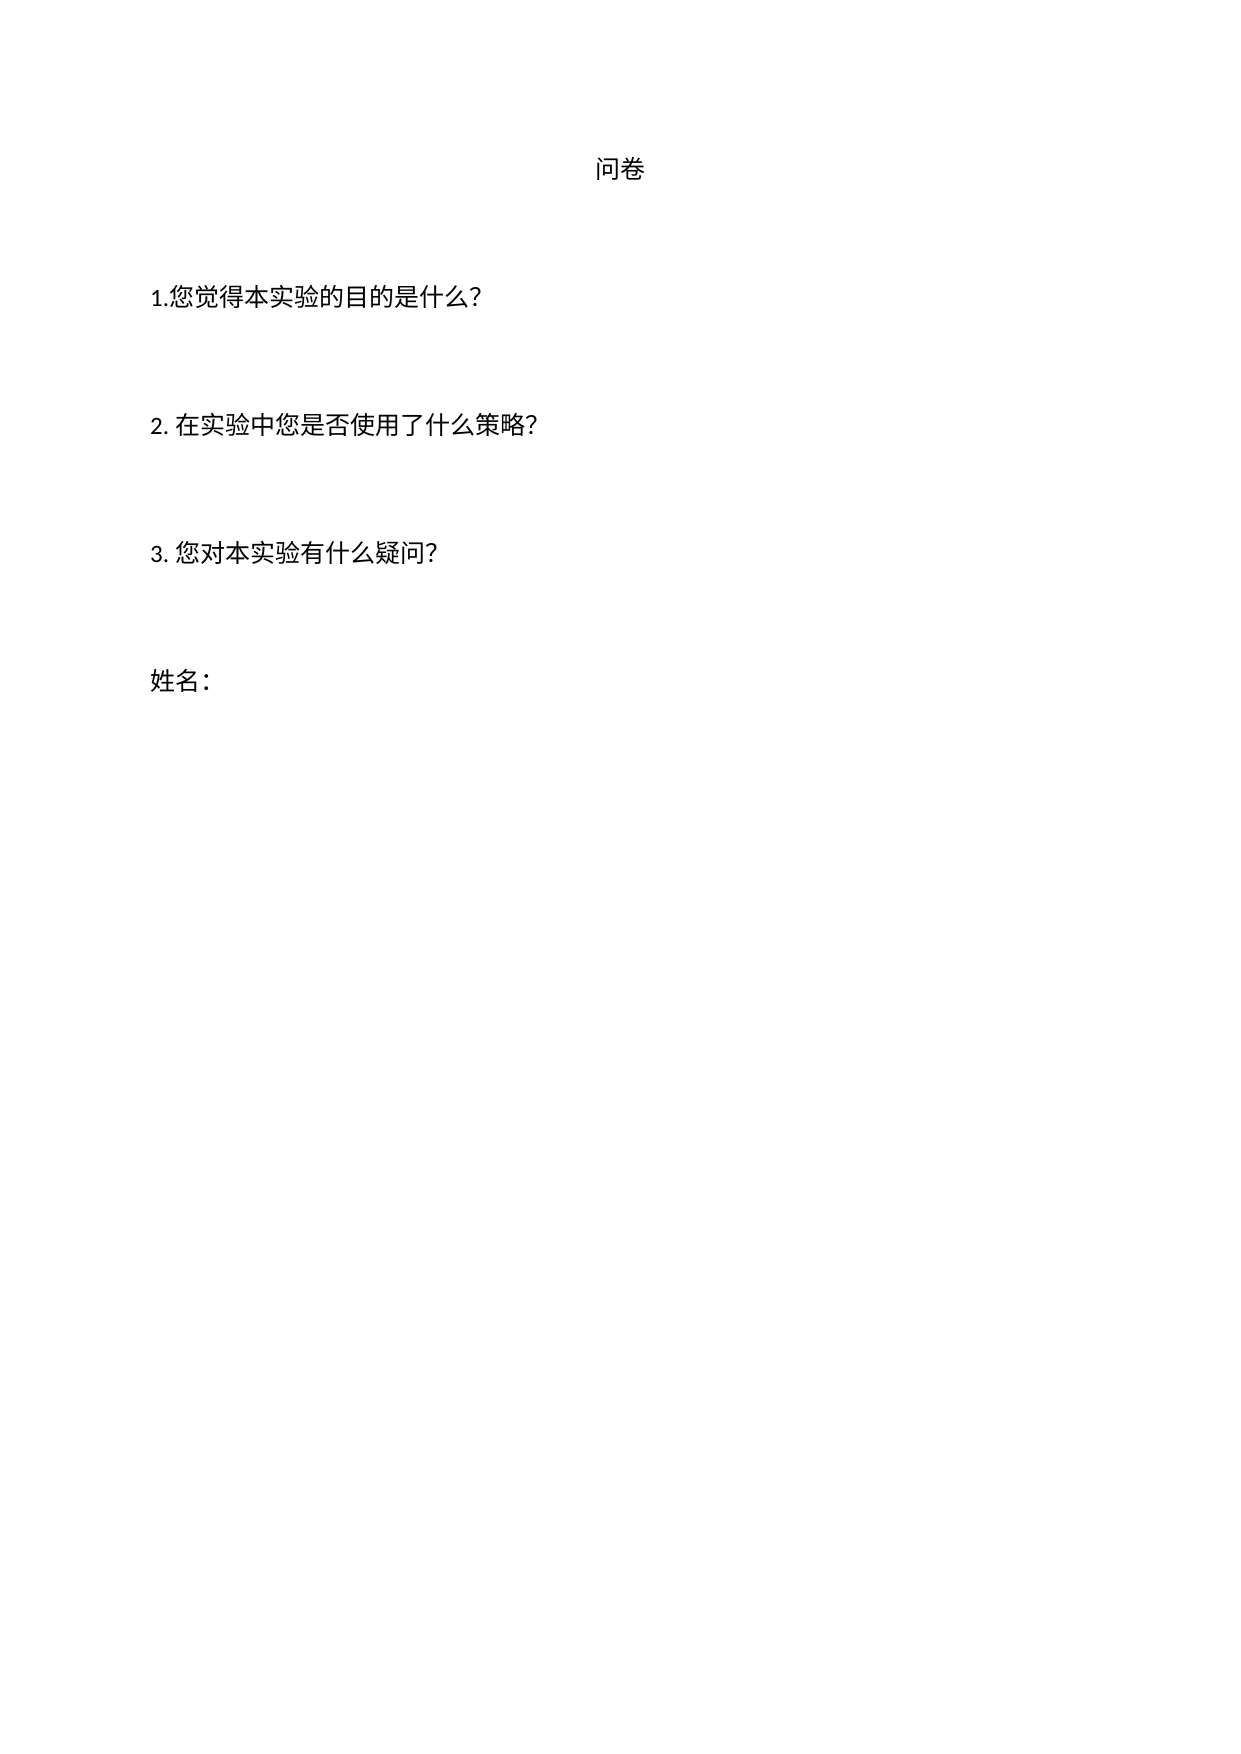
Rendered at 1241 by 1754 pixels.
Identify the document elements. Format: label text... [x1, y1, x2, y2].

text 姓名： [150, 661, 1090, 697]
text 3. 您对本实验有什么疑问？ [150, 533, 1090, 570]
text 2. 在实验中您是否使用了什么策略？ [150, 406, 1090, 442]
text 1.您觉得本实验的目的是什么？ [150, 278, 1090, 314]
text 问卷 [150, 150, 1090, 186]
